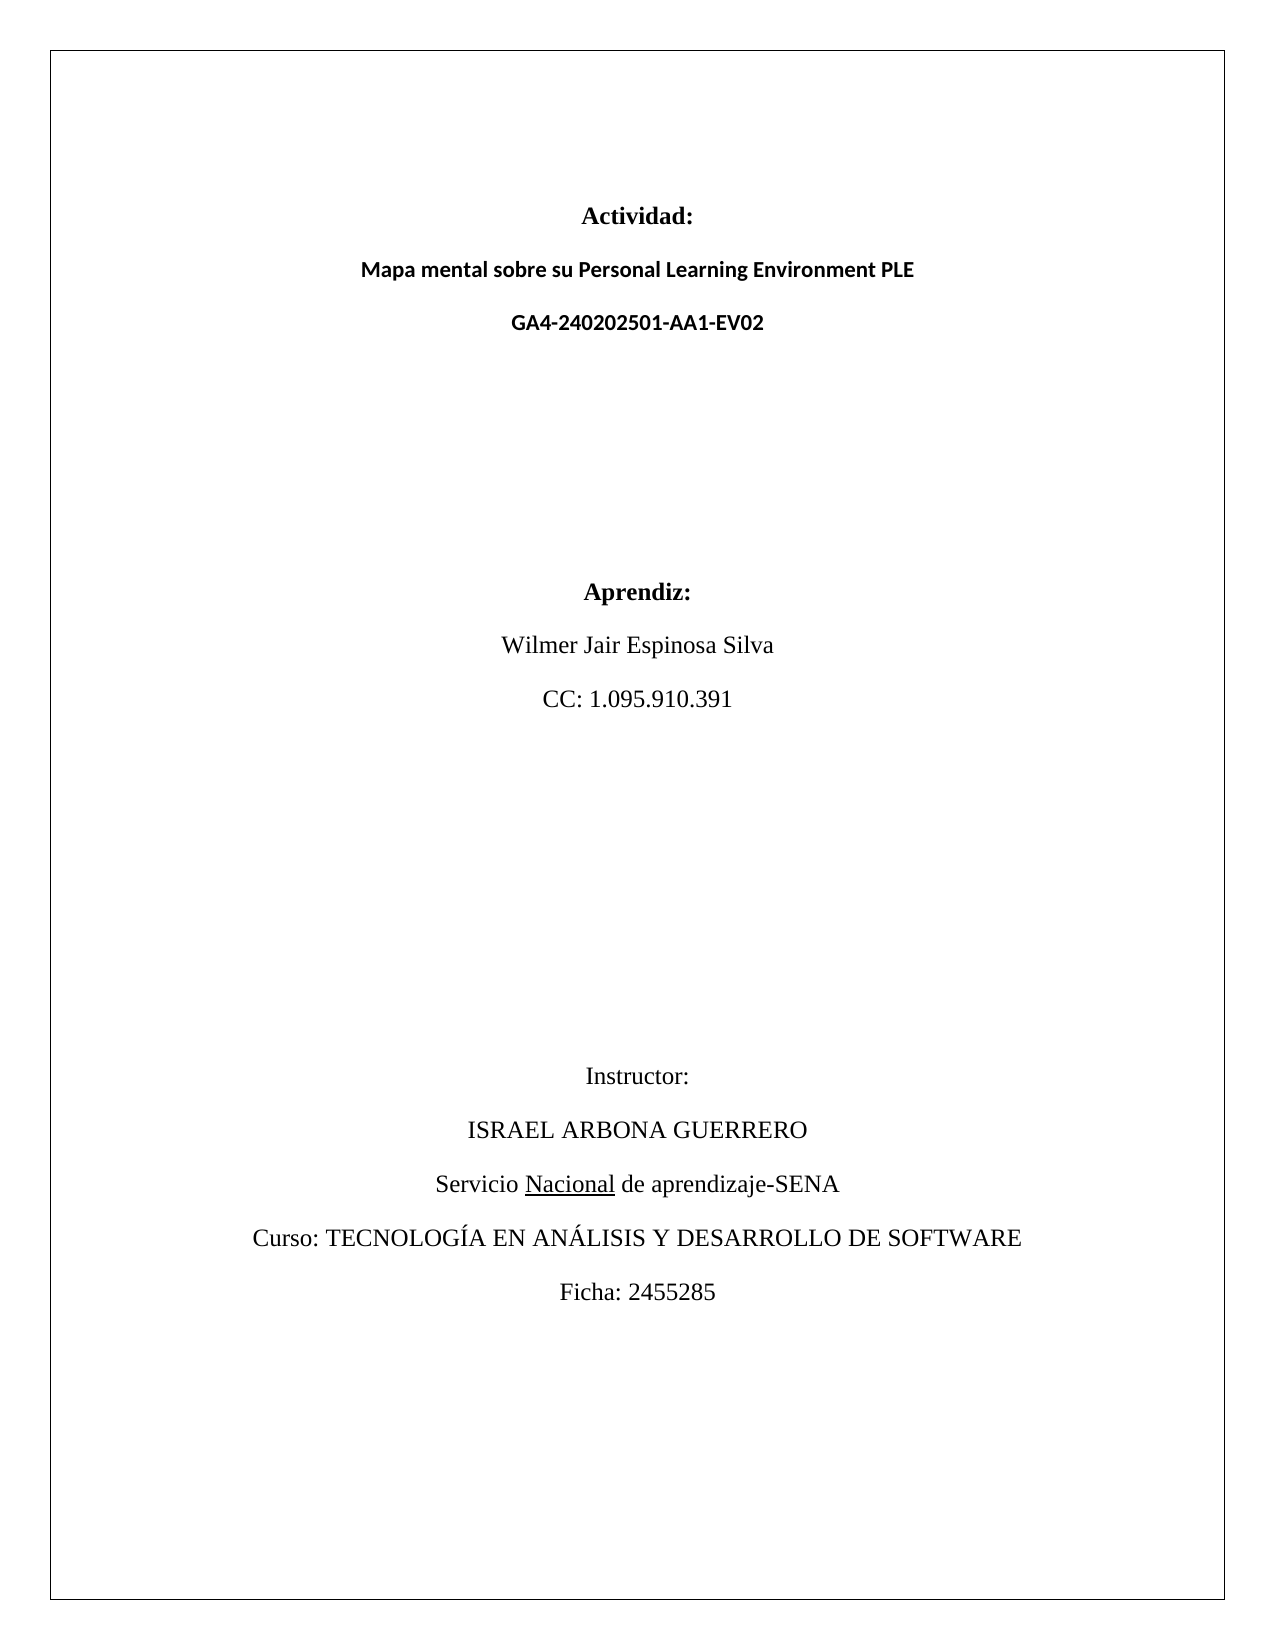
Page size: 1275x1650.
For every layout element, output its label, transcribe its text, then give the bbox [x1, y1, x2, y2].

text Instructor: [136, 1061, 1139, 1090]
text Mapa mental sobre su Personal Learning Environment PLE [136, 255, 1139, 283]
text Wilmer Jair Espinosa Silva [136, 631, 1139, 659]
text Curso: TECNOLOGÍA EN ANÁLISIS Y DESARROLLO DE SOFTWARE [136, 1223, 1139, 1252]
text Ficha: 2455285 [136, 1277, 1139, 1306]
text Aprendiz: [136, 577, 1139, 606]
text Servicio Nacional de aprendizaje-SENA [136, 1169, 1139, 1198]
text GA4-240202501-AA1-EV02 [136, 308, 1139, 336]
text Actividad: [136, 201, 1139, 230]
text CC: 1.095.910.391 [136, 684, 1139, 713]
text ISRAEL ARBONA GUERRERO [136, 1115, 1139, 1144]
